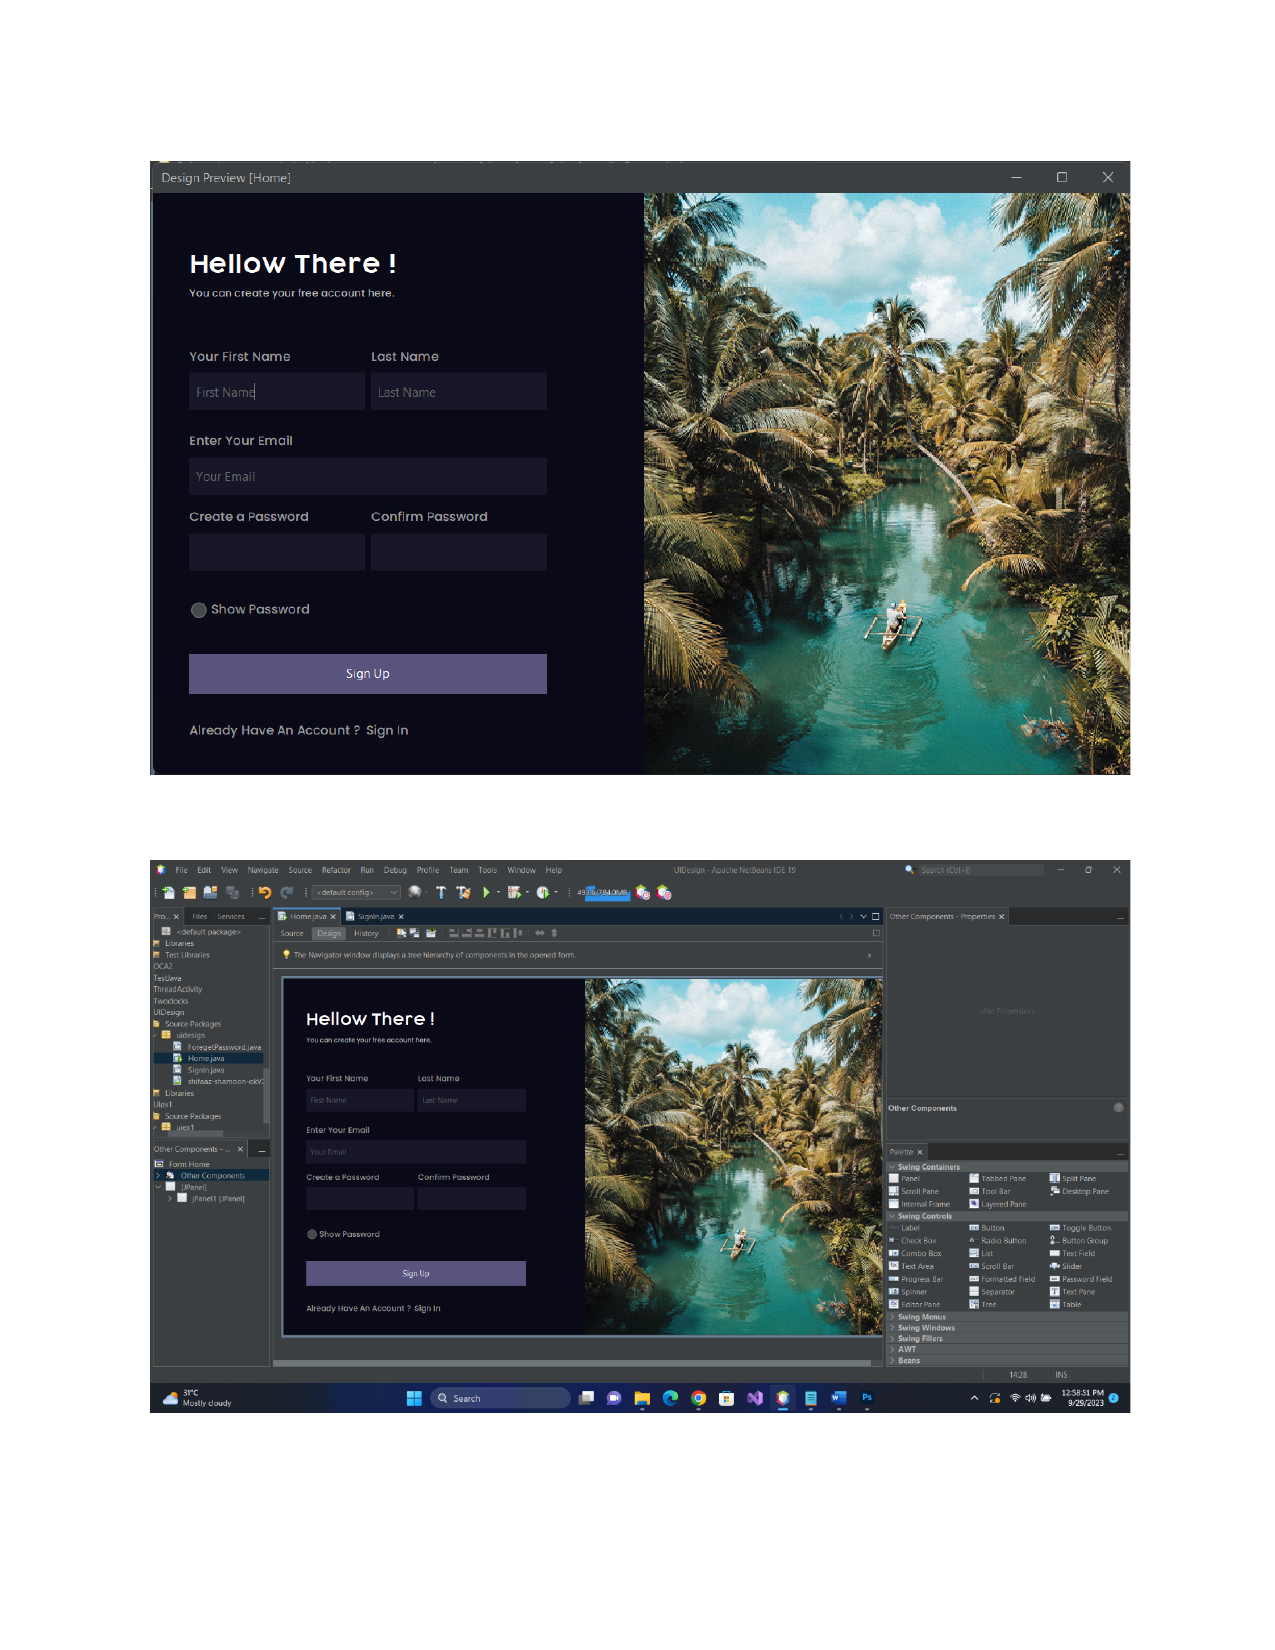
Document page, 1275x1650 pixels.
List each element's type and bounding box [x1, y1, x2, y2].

picture [150, 161, 1131, 775]
picture [150, 860, 1131, 1413]
